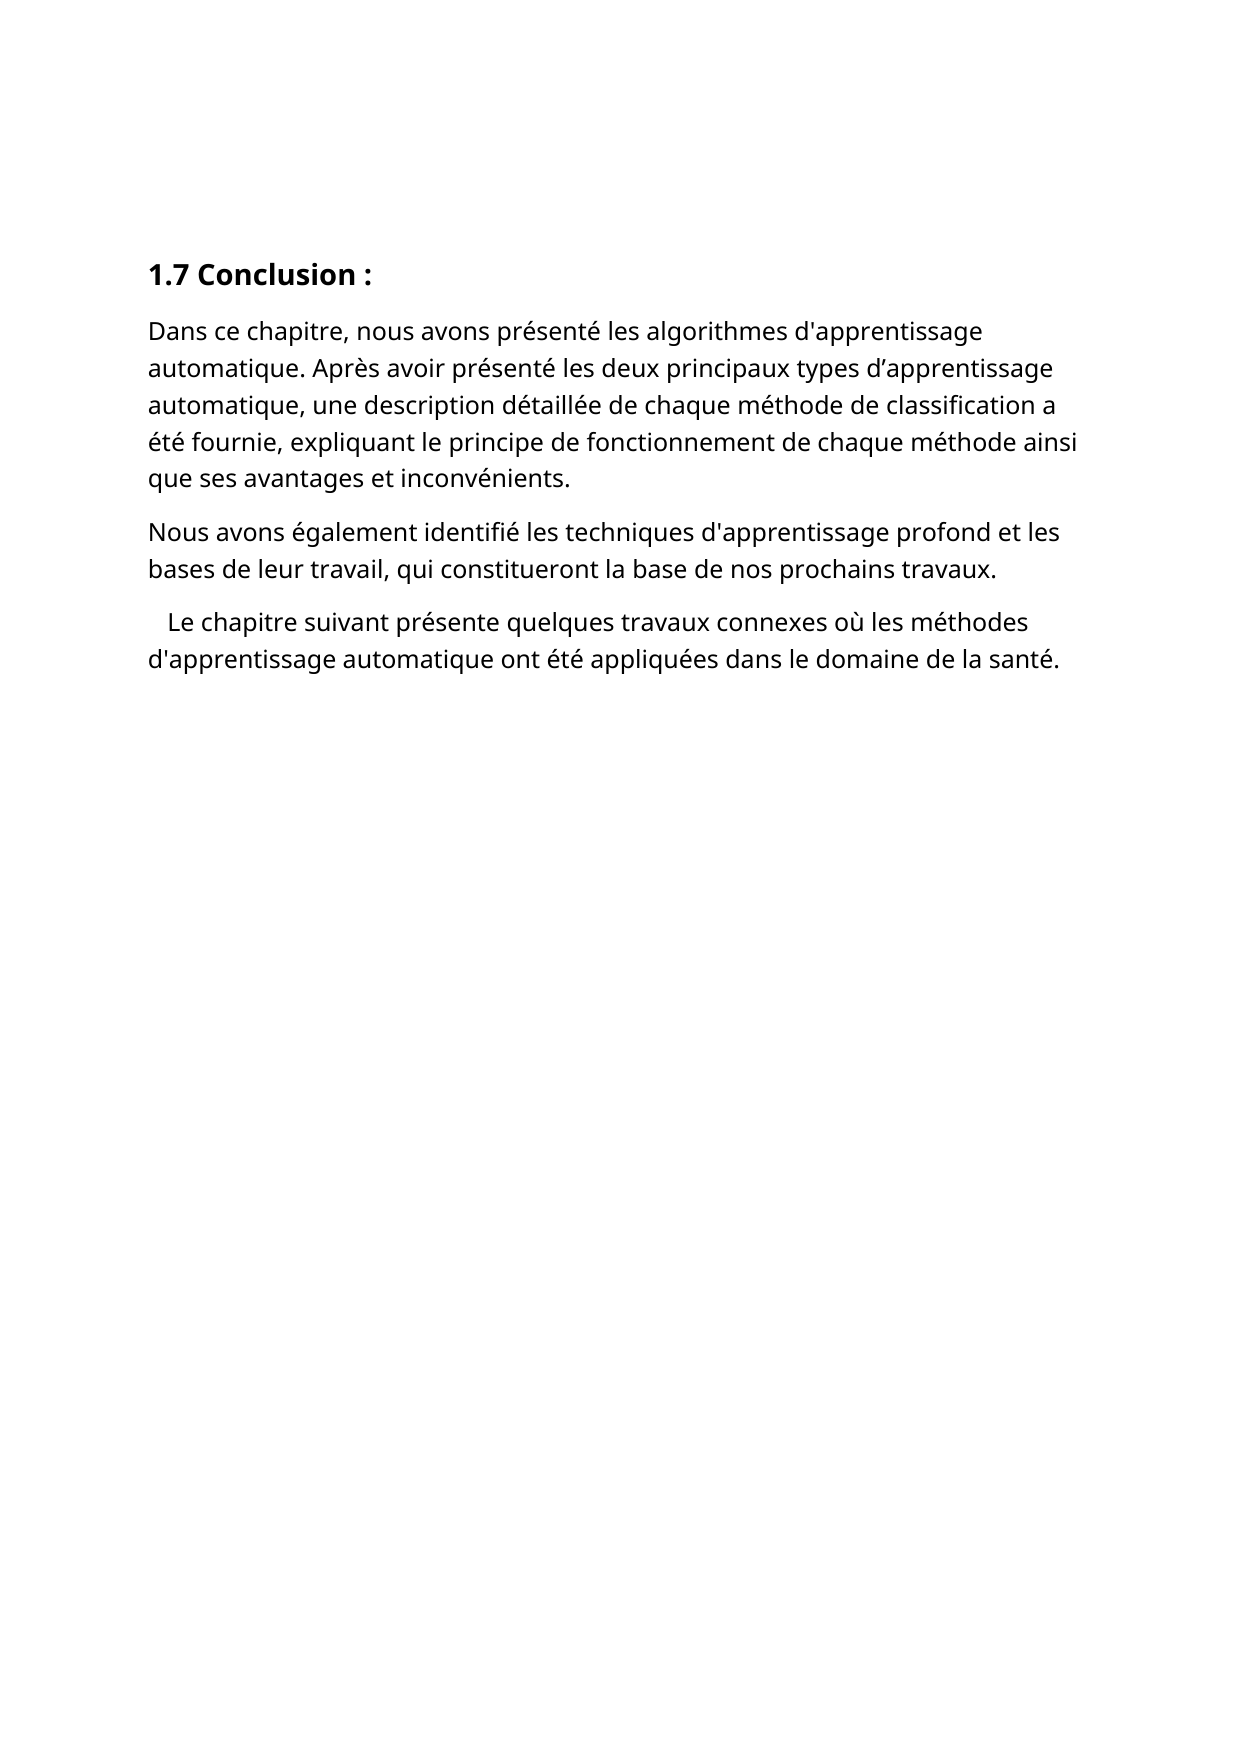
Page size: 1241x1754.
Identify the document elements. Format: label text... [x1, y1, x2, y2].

text Le chapitre suivant présente quelques travaux connexes où les méthodes d'apprentissage automatique ont été appliquées dans le domaine de la santé. [148, 605, 1093, 676]
text 1.7 Conclusion : [148, 254, 1093, 294]
text Nous avons également identifié les techniques d'apprentissage profond et les bases de leur travail, qui constitueront la base de nos prochains travaux. [148, 514, 1093, 585]
text Dans ce chapitre, nous avons présenté les algorithmes d'apprentissage automatique. Après avoir présenté les deux principaux types d’apprentissage automatique, une description détaillée de chaque méthode de classification a été fournie, expliquant le principe de fonctionnement de chaque méthode ainsi que ses avantages et inconvénients. [148, 314, 1093, 495]
